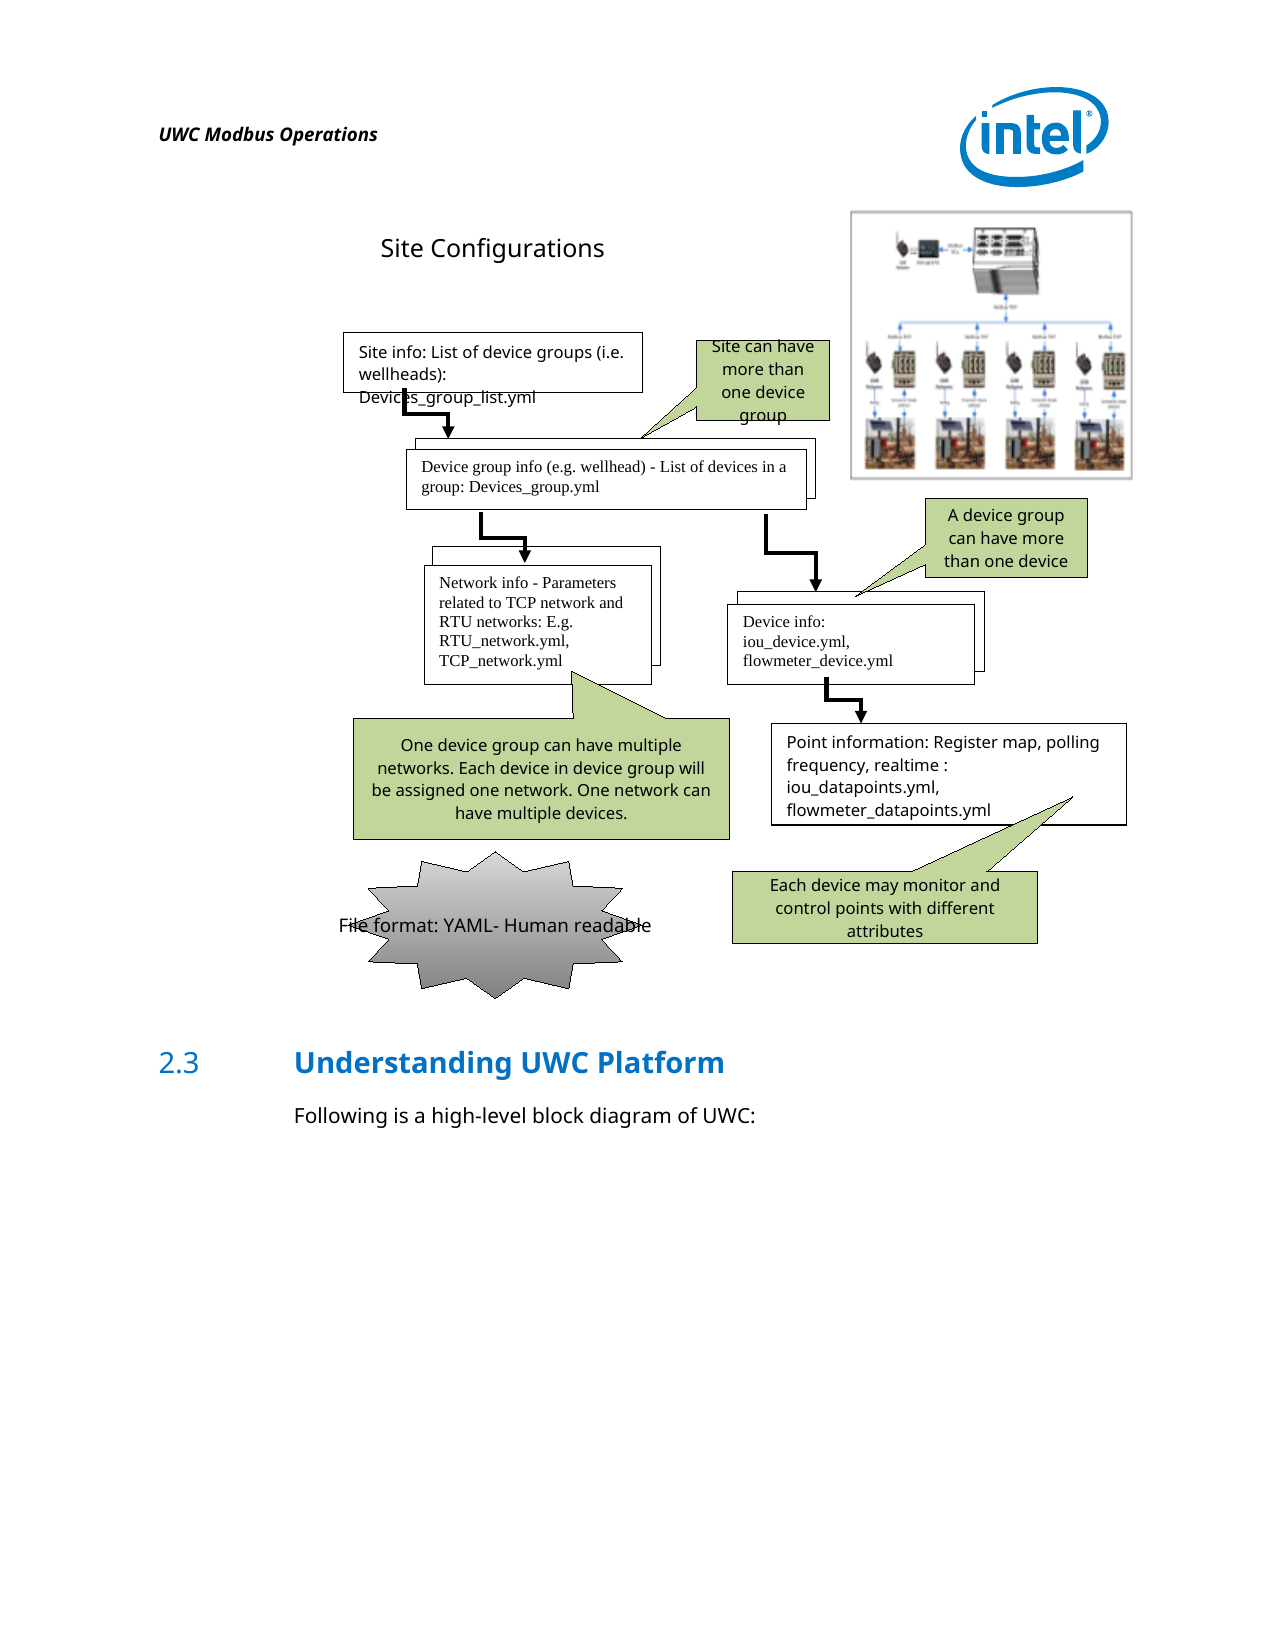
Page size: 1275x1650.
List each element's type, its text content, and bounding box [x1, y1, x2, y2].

picture [849, 209, 1136, 482]
subtitle Understanding UWC Platform [158, 1045, 1117, 1080]
text Following is a high-level block diagram of UWC: [294, 1101, 1117, 1129]
